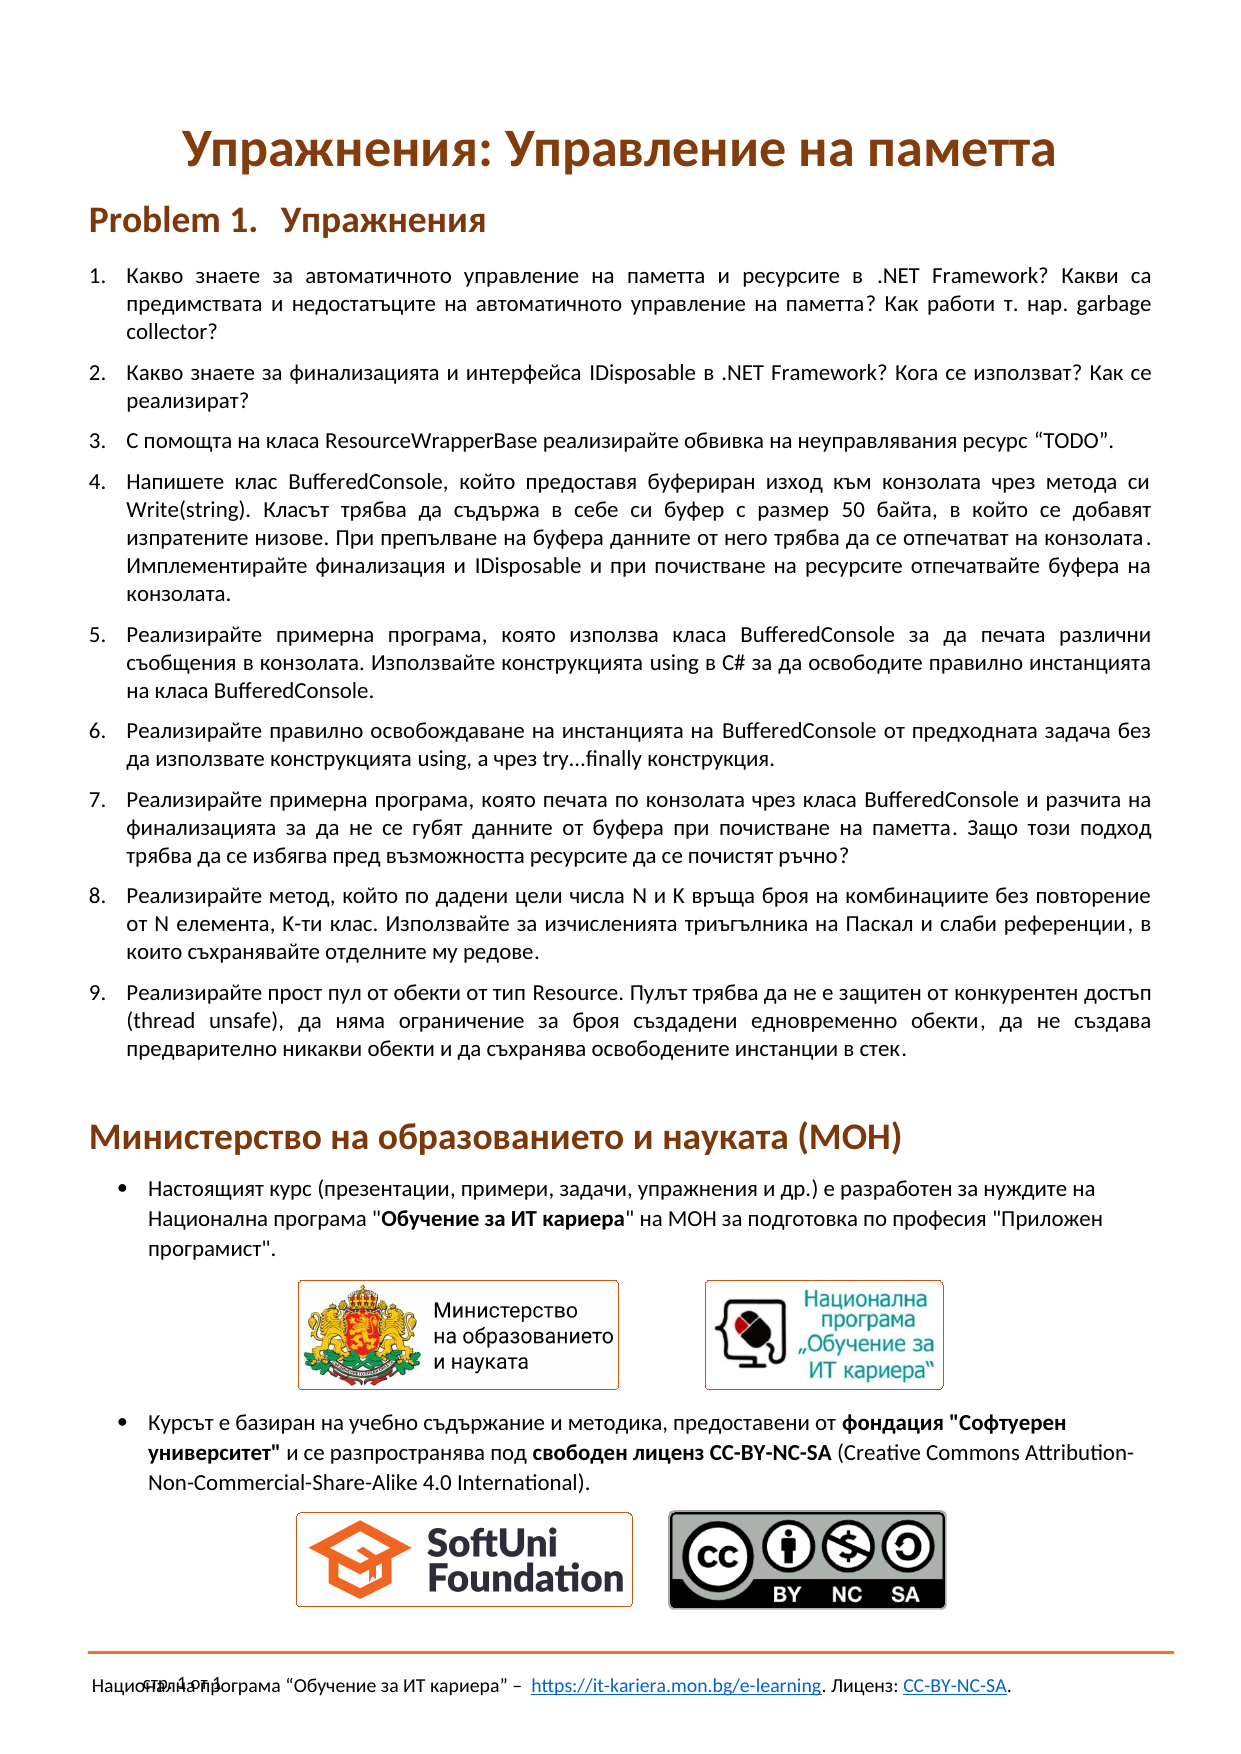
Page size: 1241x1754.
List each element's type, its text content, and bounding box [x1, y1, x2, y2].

list Напишете клас BufferedConsole, който предоставя буфериран изход към конзолата чрез метода си Write(string). Класът трябва да съдържа в себе си буфер с размер 50 байта, в който се добавят изпратените низове. При препълване на буфера данните от него трябва да се отпечатват на конзолата. Имплементирайте финализация и IDisposable и при почистване на ресурсите отпечатвайте буфера на конзолата. [89, 467, 1152, 607]
picture [706, 1281, 943, 1389]
subtitle Упражнения [89, 196, 1152, 242]
list Реализирайте примерна програма, която печата по конзолата чрез класа BufferedConsole и разчита на финализацията за да не се губят данните от буфера при почистване на паметта. Защо този подход трябва да се избягва пред възможността ресурсите да се почистят ръчно? [89, 785, 1152, 869]
list Реализирайте примерна програма, която използва класа BufferedConsole за да печата различни съобщения в конзолата. Използвайте конструкцията using в C# за да освободите правилно инстанцията на класа BufferedConsole. [89, 620, 1152, 704]
subtitle Упражнения: Управление на паметта [89, 114, 1152, 180]
list С помощта на класа ResourceWrapperBase реализирайте обвивка на неуправлявания ресурс “TODO”. [89, 427, 1152, 454]
subtitle Министерство на образованието и науката (МОН) [89, 1113, 1152, 1159]
list Реализирайте правилно освобождаване на инстанцията на BufferedConsole от предходната задача без да използвате конструкцията using, а чрез try...finally конструкция. [89, 716, 1152, 772]
picture [299, 1281, 619, 1389]
picture [296, 1512, 633, 1606]
list Реализирайте прост пул от обекти от тип Resource. Пулът трябва да не е защитен от конкурентен достъп (thread unsafe), да няма ограничение за броя създадени едновременно обекти, да не създава предварително никакви обекти и да съхранява освободените инстанции в стек. [89, 978, 1152, 1062]
list Какво знаете за финализацията и интерфейса IDisposable в .NET Framework? Кога се използват? Как се реализират? [89, 358, 1152, 414]
list Реализирайте метод, който по дадени цели числа N и K връща броя на комбинациите без повторение от N елемента, K-ти клас. Използвайте за изчисленията триъгълника на Паскал и слаби референции, в които съхранявайте отделните му редове. [89, 881, 1152, 965]
picture [668, 1510, 947, 1610]
list Какво знаете за автоматичното управление на паметта и ресурсите в .NET Framework? Какви са предимствата и недостатъците на автоматичното управление на паметта? Как работи т. нар. garbage collector? [89, 261, 1152, 346]
list Курсът е базиран на учебно съдържание и методика, предоставени от фондация "Софтуерен университет" и се разпространява под свободен лиценз CC-BY-NC-SA (Creative Commons Attribution-Non-Commercial-Share-Alike 4.0 International). [118, 1408, 1152, 1496]
list Настоящият курс (презентации, примери, задачи, упражнения и др.) е разработен за нуждите на Национална програма "Обучение за ИТ кариера" на МОН за подготовка по професия "Приложен програмист". [118, 1174, 1152, 1262]
